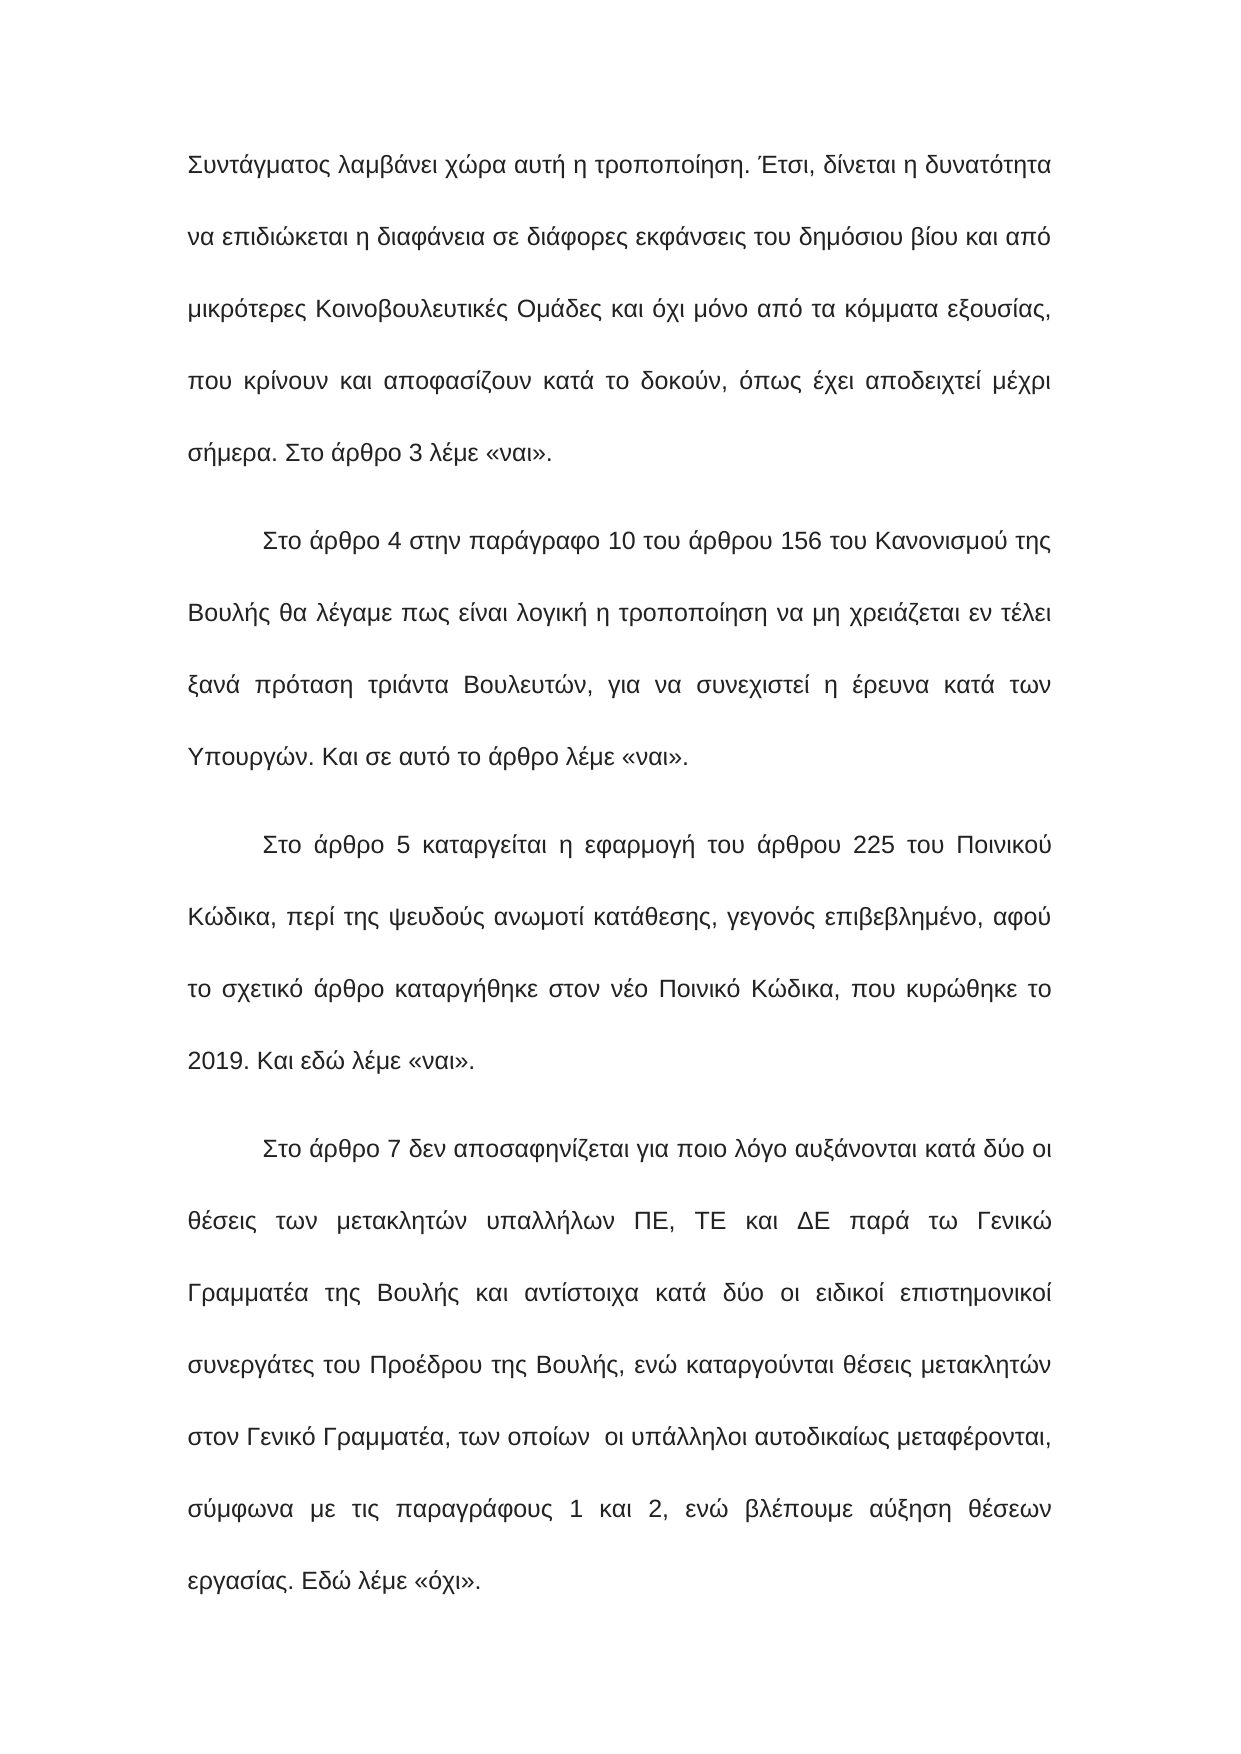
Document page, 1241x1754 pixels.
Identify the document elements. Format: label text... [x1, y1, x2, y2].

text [187, 150, 1053, 466]
text Στο άρθρο 5 καταργείται η εφαρμογή του άρθρου 225 του Ποινικού Κώδικα, περί της ψευδούς ανωμοτί κατάθεσης, γεγονός επιβεβλημένο, αφού το σχετικό άρθρο καταργήθηκε στον νέο Ποινικό Κώδικα, που κυρώθηκε το 2019. Και εδώ λέμε «ναι». [187, 830, 1053, 1074]
text Στο άρθρο 4 στην παράγραφο 10 του άρθρου 156 του Κανονισμού της Βουλής θα λέγαμε πως είναι λογική η τροποποίηση να μη χρειάζεται εν τέλει ξανά πρόταση τριάντα Βουλευτών, για να συνεχιστεί η έρευνα κατά των Υπουργών. Και σε αυτό το άρθρο λέμε «ναι». [187, 526, 1053, 770]
text Στο άρθρο 7 δεν αποσαφηνίζεται για ποιο λόγο αυξάνονται κατά δύο οι θέσεις των μετακλητών υπαλλήλων ΠΕ, ΤΕ και ΔΕ παρά τω Γενικώ Γραμματέα της Βουλής και αντίστοιχα κατά δύο οι ειδικοί επιστημονικοί συνεργάτες του Προέδρου της Βουλής, ενώ καταργούνται θέσεις μετακλητών στον Γενικό Γραμματέα, των οποίων οι υπάλληλοι αυτοδικαίως μεταφέρονται, σύμφωνα με τις παραγράφους 1 και 2, ενώ βλέπουμε αύξηση θέσεων εργασίας. Εδώ λέμε «όχι». [187, 1134, 1053, 1594]
